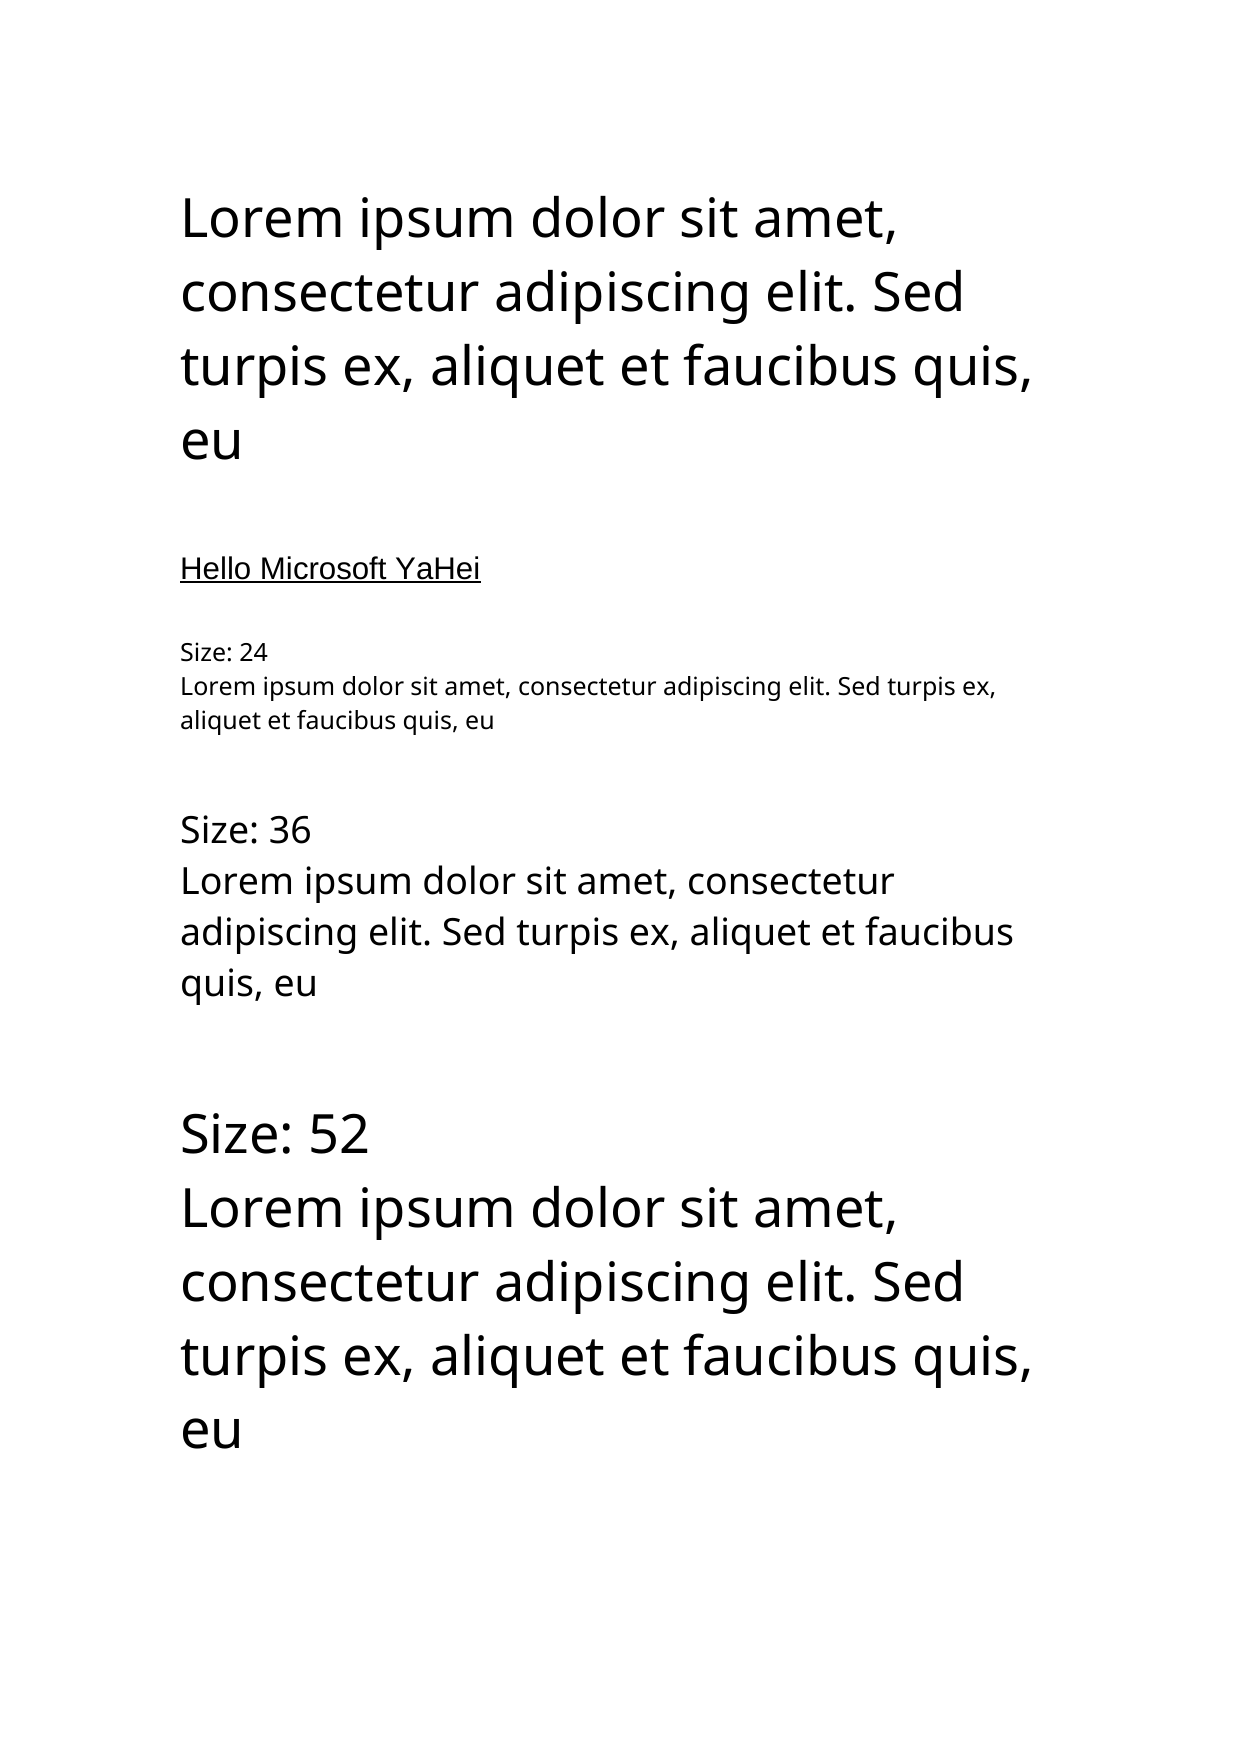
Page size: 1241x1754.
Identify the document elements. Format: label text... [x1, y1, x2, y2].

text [180, 1170, 1060, 1465]
text Size: 24 [180, 601, 1060, 669]
text Size: 36 [180, 752, 1060, 854]
text Hello Microsoft YaHei [180, 550, 1060, 586]
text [180, 180, 1060, 475]
text Lorem ipsum dolor sit amet, consectetur adipiscing elit. Sed turpis ex, aliquet et faucibus quis, eu [180, 854, 1060, 1007]
text Size: 52 [180, 1022, 1060, 1170]
text Lorem ipsum dolor sit amet, consectetur adipiscing elit. Sed turpis ex, aliquet et faucibus quis, eu [180, 669, 1060, 737]
